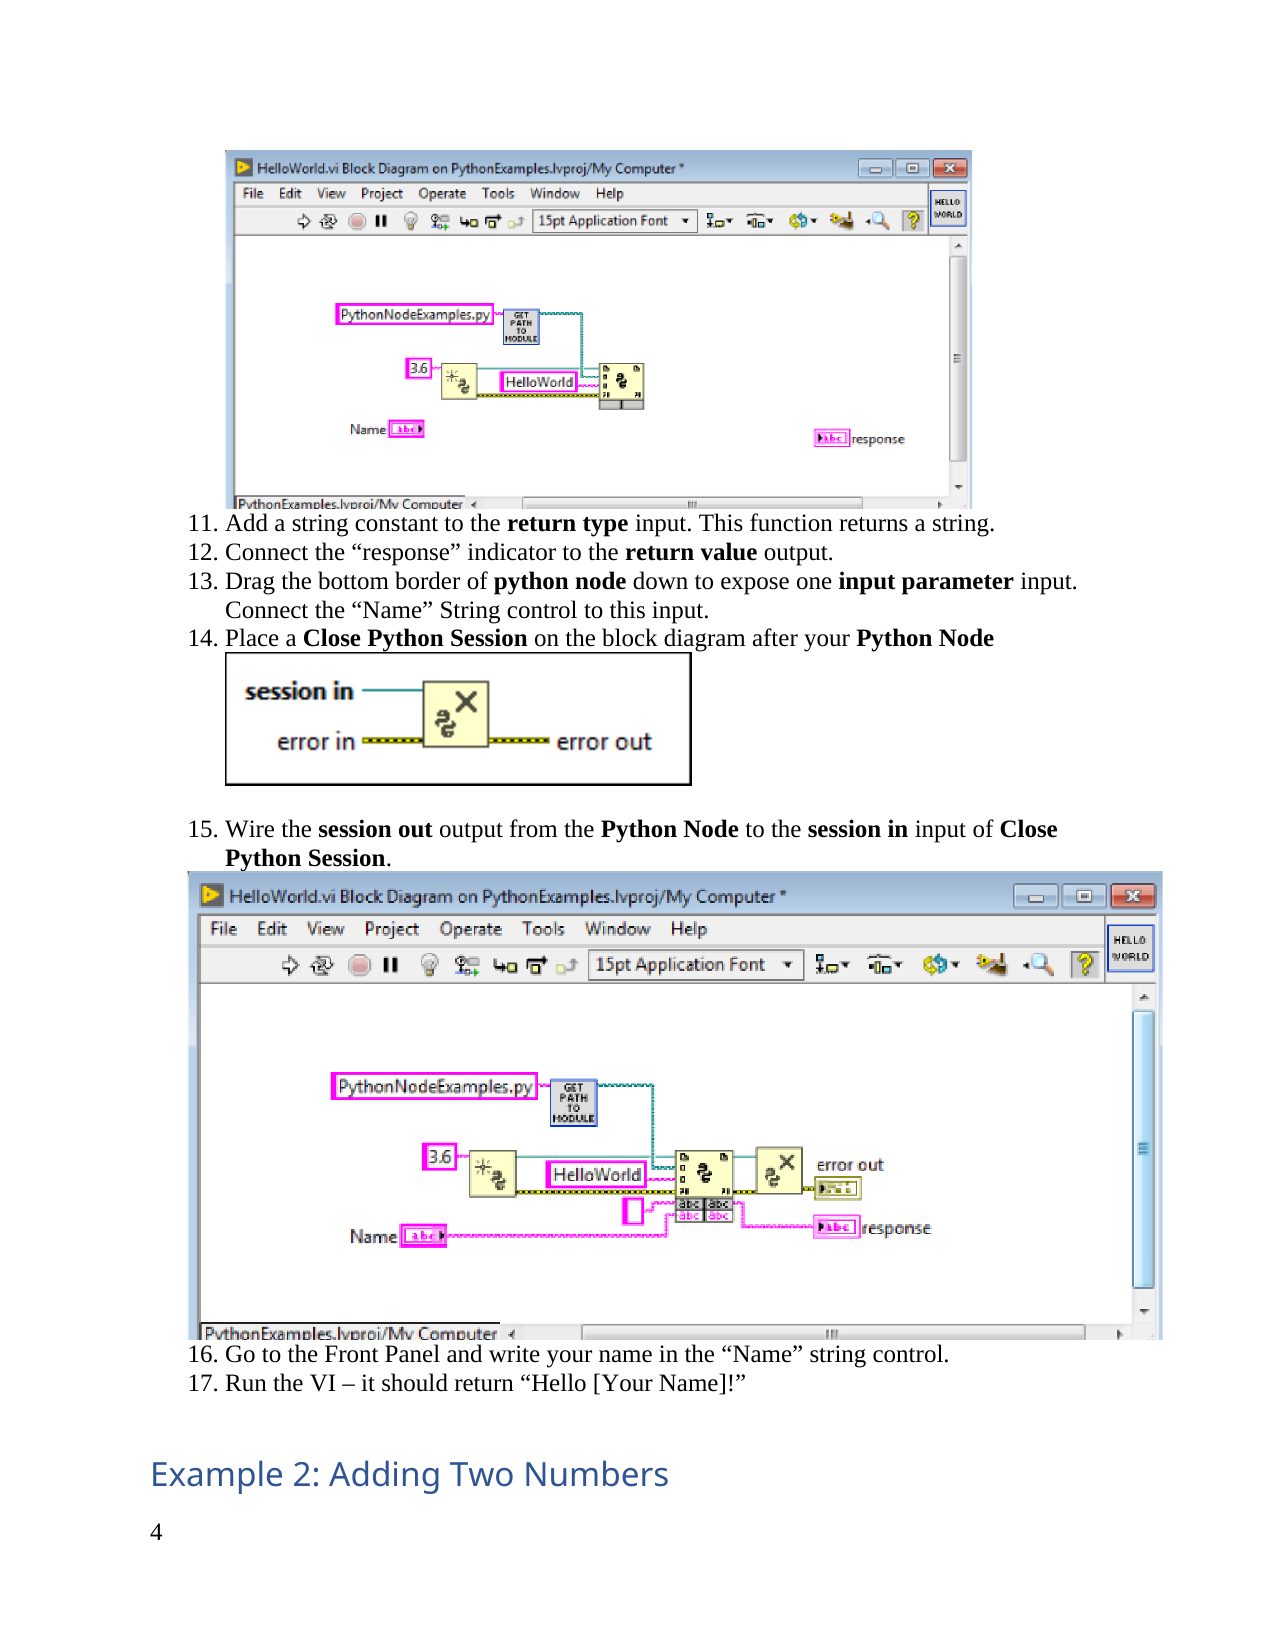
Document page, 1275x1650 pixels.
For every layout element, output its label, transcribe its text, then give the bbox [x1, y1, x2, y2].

list Drag the bottom border of python node down to expose one input parameter input. Connect the “Name” String control to this input. [187, 566, 1125, 623]
list Go to the Front Panel and write your name in the “Name” string control. [187, 1340, 1125, 1368]
picture [225, 150, 973, 509]
picture [225, 652, 692, 786]
list Add a string constant to the return type input. This function returns a string. [187, 508, 1125, 537]
list Wire the session out output from the Python Node to the session in input of Close Python Session. [187, 814, 1125, 871]
picture [187, 871, 1163, 1340]
list Connect the “response” indicator to the return value output. [187, 537, 1125, 566]
list Place a Close Python Session on the block diagram after your Python Node [187, 623, 1125, 652]
list Run the VI – it should return “Hello [Your Name]!” [187, 1368, 1125, 1397]
subtitle Example 2: Adding Two Numbers [150, 1451, 1125, 1496]
